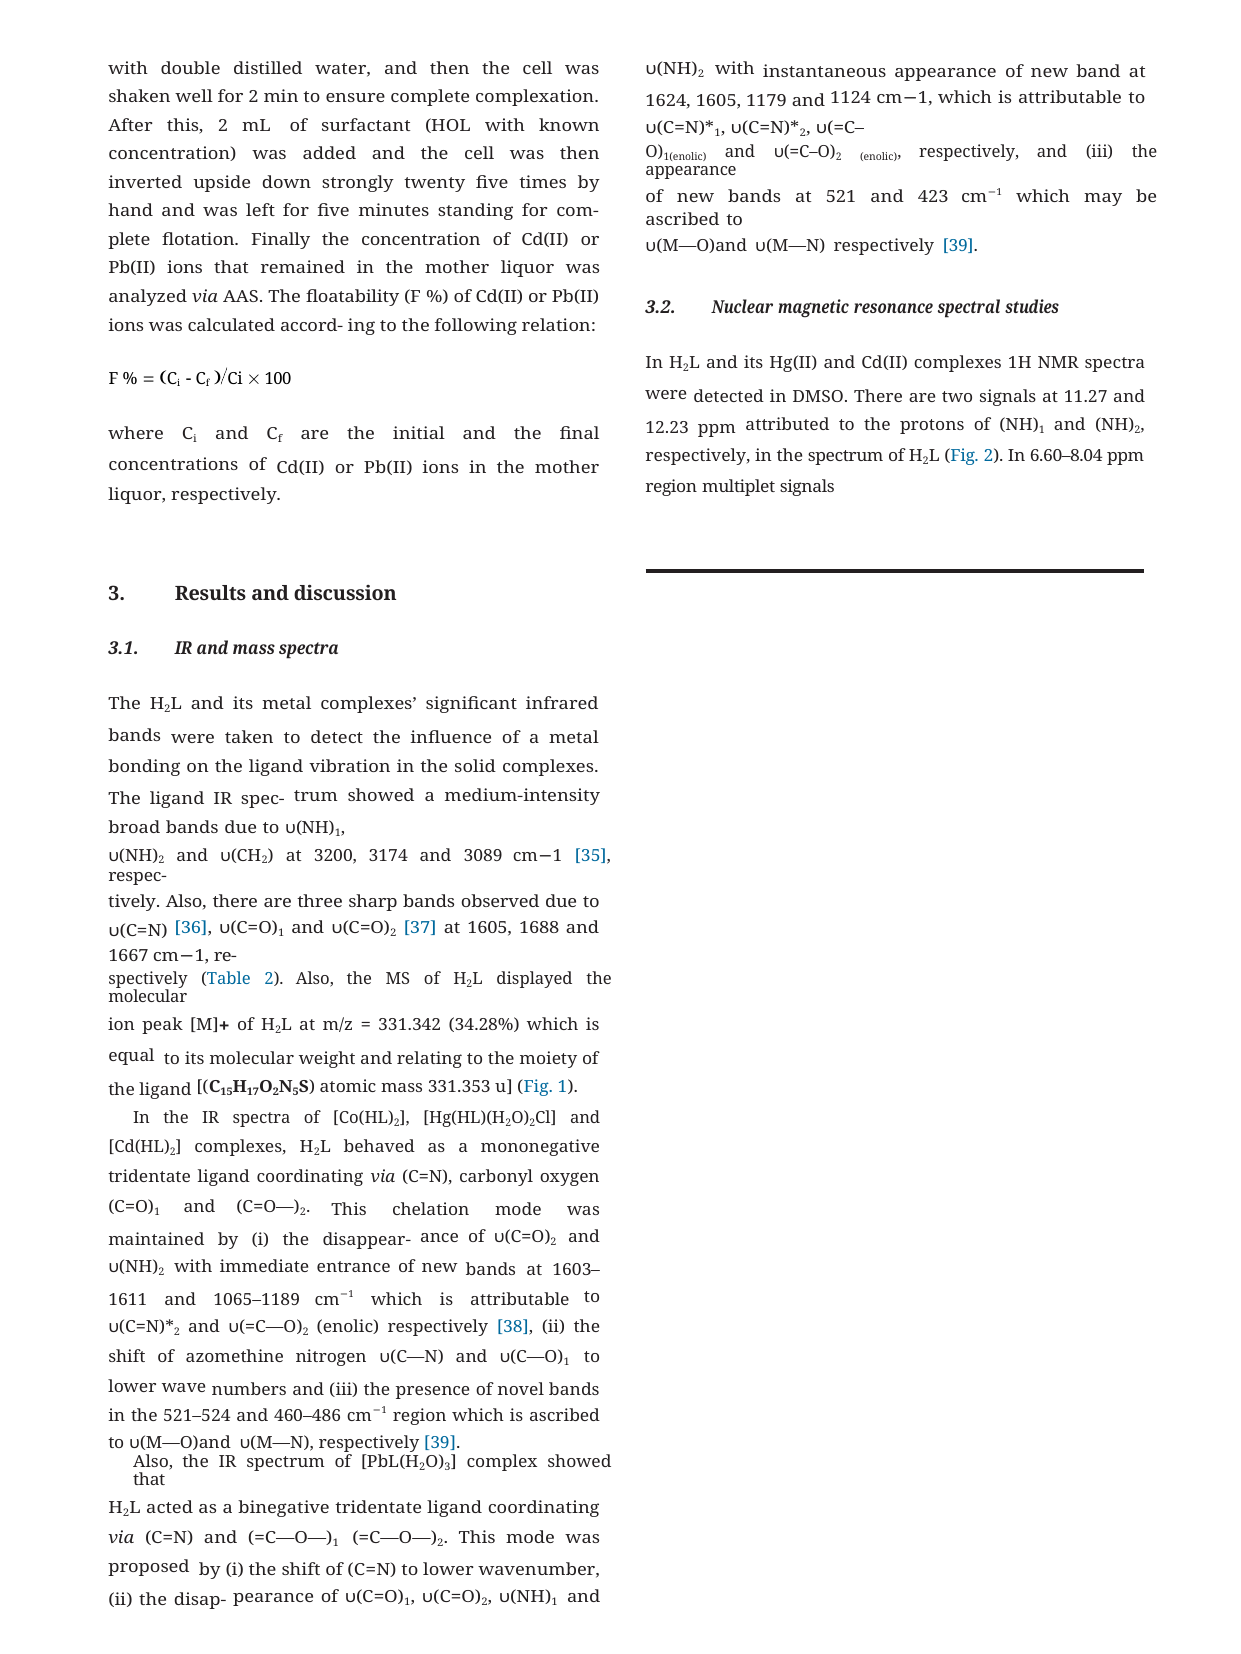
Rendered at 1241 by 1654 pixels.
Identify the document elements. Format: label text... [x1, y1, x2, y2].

text Also, the IR spectrum of [PbL(H2O)3] complex showed that [133, 1457, 612, 1491]
text spectively (Table 2). Also, the MS of H2L displayed the molecular [108, 973, 612, 1008]
text tively. Also, there are three sharp bands observed due to υ(C=N) [36], υ(C=O)1 and υ(C=O)2 [37] at 1605, 1688 and 1667 cm−1, re- [108, 889, 600, 970]
text υ(NH)2 and υ(CH2) at 3200, 3174 and 3089 cm−1 [35], respec- [108, 847, 612, 888]
picture [220, 367, 228, 385]
text ion peak [M]+ of H2L at m/z = 331.342 (34.28%) which is equal to its molecular weight and relating to the moiety of the ligand [(C15H17O2N5S) atomic mass 331.353 u] (Fig. 1). [108, 1013, 600, 1100]
text O)1(enolic) and υ(=C–O)2 (enolic), respectively, and (iii) the appearance [645, 145, 1157, 182]
text The H2L and its metal complexes’ significant infrared bands were taken to detect the influence of a metal bonding on the ligand vibration in the solid complexes. The ligand IR spec- trum showed a medium-intensity broad bands due to υ(NH)1, [108, 691, 600, 841]
text F %  Ci  Cf Ci  100 [108, 367, 612, 389]
text with double distilled water, and then the cell was shaken well for 2 min to ensure complete complexation. After this, 2 mL of surfactant (HOL with known concentration) was added and the cell was then inverted upside down strongly twenty five times by hand and was left for five minutes standing for com- plete flotation. Finally the concentration of Cd(II) or Pb(II) ions that remained in the mother liquor was analyzed via AAS. The floatability (F %) of Cd(II) or Pb(II) ions was calculated accord- ing to the following relation: [108, 56, 600, 336]
text υ(M—O)and υ(M—N) respectively [39]. [645, 233, 1157, 256]
text In the IR spectra of [Co(HL)2], [Hg(HL)(H2O)2Cl] and [Cd(HL)2] complexes, H2L behaved as a mononegative tridentate ligand coordinating via (C=N), carbonyl oxygen (C=O)1 and (C=O—)2. This chelation mode was maintained by (i) the disappear- ance of υ(C=O)2 and υ(NH)2 with immediate entrance of new bands at 1603–1611 and 1065–1189 cm−1 which is attributable to υ(C=N)*2 and υ(=C—O)2 (enolic) respectively [38], (ii) the shift of azomethine nitrogen υ(C—N) and υ(C—O)1 to lower wave numbers and (iii) the presence of novel bands in the 521–524 and 460–486 cm−1 region which is ascribed to υ(M—O)and υ(M—N), respectively [39]. [108, 1105, 600, 1453]
text H2L acted as a binegative tridentate ligand coordinating via (C=N) and (=C—O—)1 (=C—O—)2. This mode was proposed by (i) the shift of (C=N) to lower wavenumber, (ii) the disap- pearance of υ(C=O)1, υ(C=O)2, υ(NH)1 and υ(NH)2 with instantaneous appearance of new band at 1624, 1605, 1179 and 1124 cm−1, which is attributable to υ(C=N)*1, υ(C=N)*2, υ(=C– [108, 1496, 600, 1610]
text H2L acted as a binegative tridentate ligand coordinating via (C=N) and (=C—O—)1 (=C—O—)2. This mode was proposed by (i) the shift of (C=N) to lower wavenumber, (ii) the disap- pearance of υ(C=O)1, υ(C=O)2, υ(NH)1 and υ(NH)2 with instantaneous appearance of new band at 1624, 1605, 1179 and 1124 cm−1, which is attributable to υ(C=N)*1, υ(C=N)*2, υ(=C– [645, 56, 1146, 141]
text of new bands at 521 and 423 cm−1 which may be ascribed to [645, 185, 1157, 230]
text In H2L and its Hg(II) and Cd(II) complexes 1H NMR spectra were detected in DMSO. There are two signals at 11.27 and 12.23 ppm attributed to the protons of (NH)1 and (NH)2, respectively, in the spectrum of H2L (Fig. 2). In 6.60–8.04 ppm region multiplet signals [645, 351, 1145, 500]
subtitle Nuclear magnetic resonance spectral studies [645, 295, 1157, 319]
text where Ci and Cf are the initial and the final concentrations of Cd(II) or Pb(II) ions in the mother liquor, respectively. [108, 422, 599, 506]
subtitle Results and discussion [108, 579, 612, 606]
subtitle IR and mass spectra [108, 636, 612, 660]
